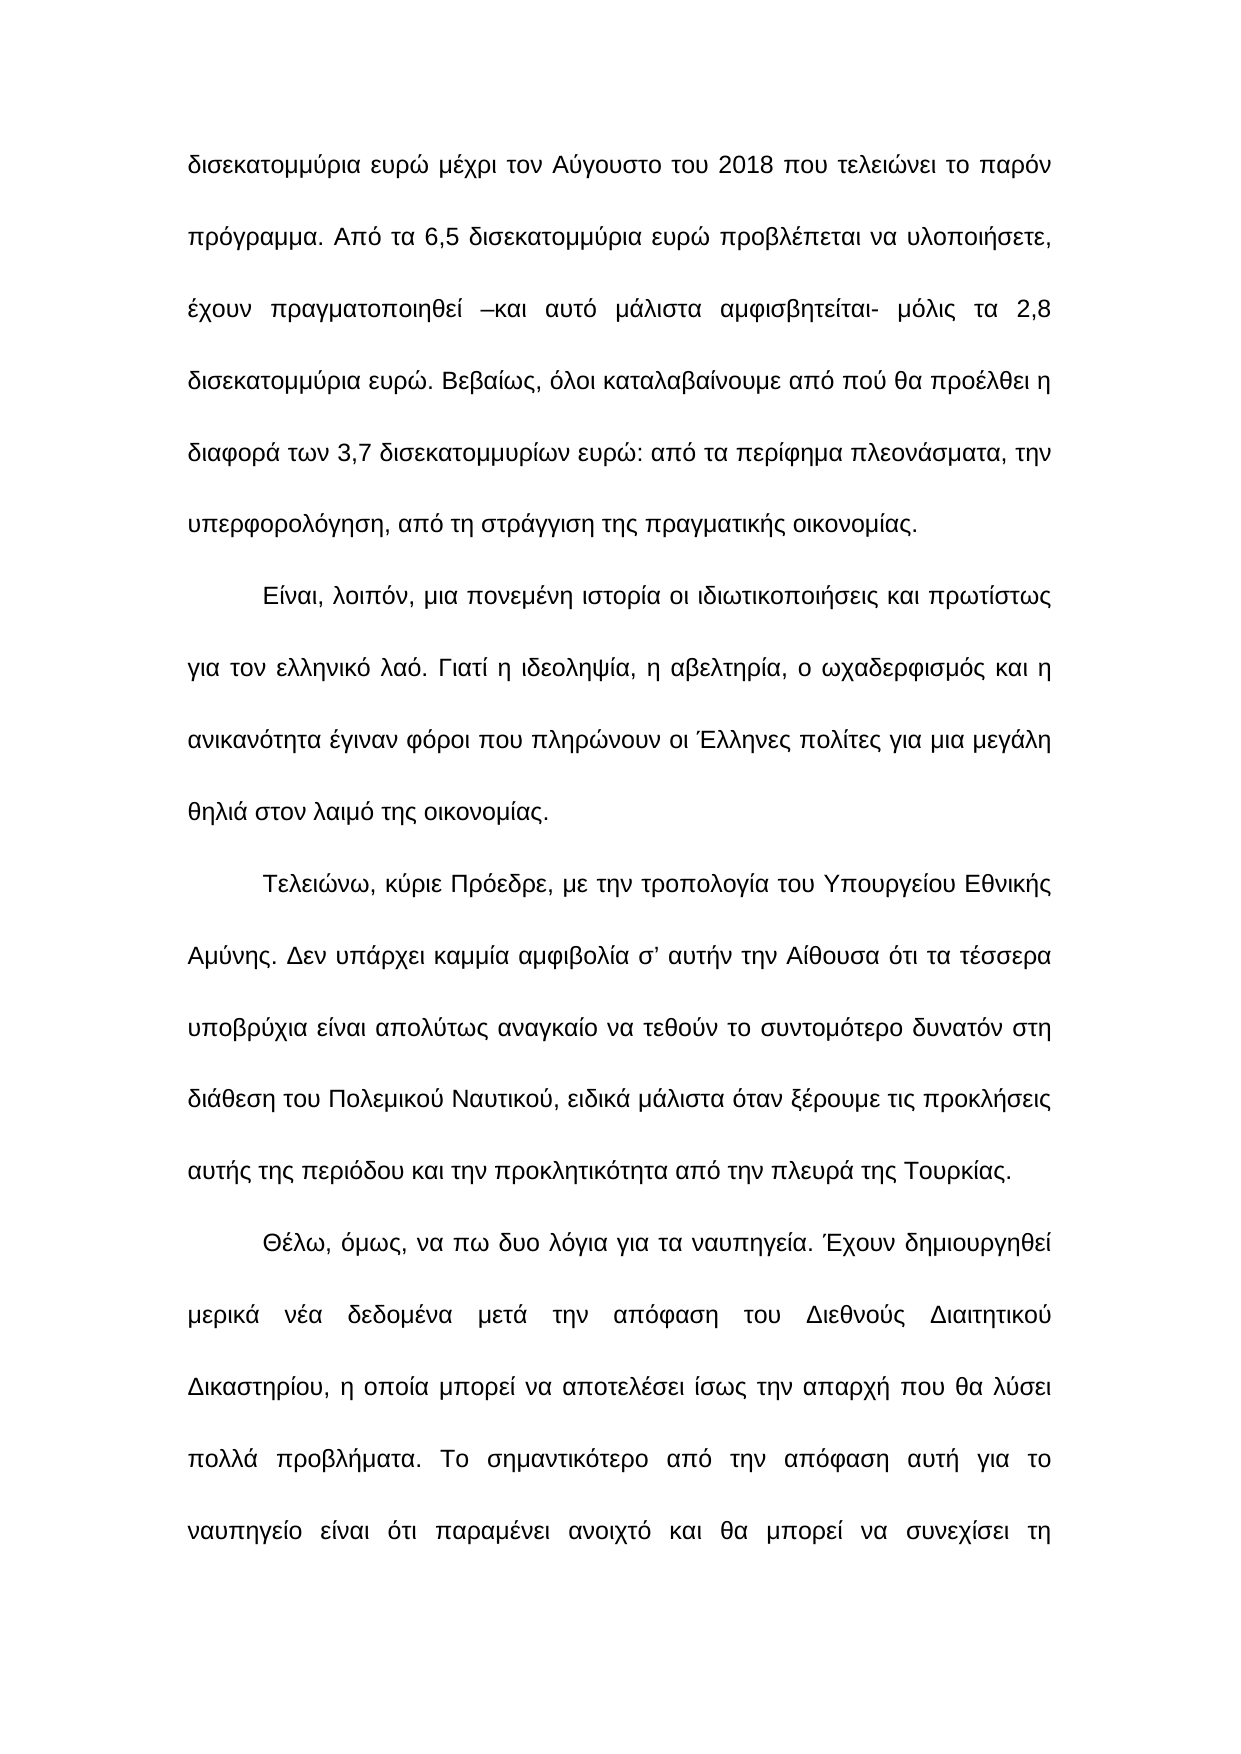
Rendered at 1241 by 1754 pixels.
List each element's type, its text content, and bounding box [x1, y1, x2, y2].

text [187, 1228, 1053, 1544]
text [187, 150, 1053, 538]
text Είναι, λοιπόν, μια πονεμένη ιστορία οι ιδιωτικοποιήσεις και πρωτίστως για τον ελληνικό λαό. Γιατί η ιδεοληψία, η αβελτηρία, ο ωχαδερφισμός και η ανικανότητα έγιναν φόροι που πληρώνουν οι Έλληνες πολίτες για μια μεγάλη θηλιά στον λαιμό της οικονομίας. [187, 581, 1053, 826]
text Τελειώνω, κύριε Πρόεδρε, με την τροπολογία του Υπουργείου Εθνικής Αμύνης. Δεν υπάρχει καμμία αμφιβολία σ’ αυτήν την Αίθουσα ότι τα τέσσερα υποβρύχια είναι απολύτως αναγκαίο να τεθούν το συντομότερο δυνατόν στη διάθεση του Πολεμικού Ναυτικού, ειδικά μάλιστα όταν ξέρουμε τις προκλήσεις αυτής της περιόδου και την προκλητικότητα από την πλευρά της Τουρκίας. [187, 869, 1053, 1185]
